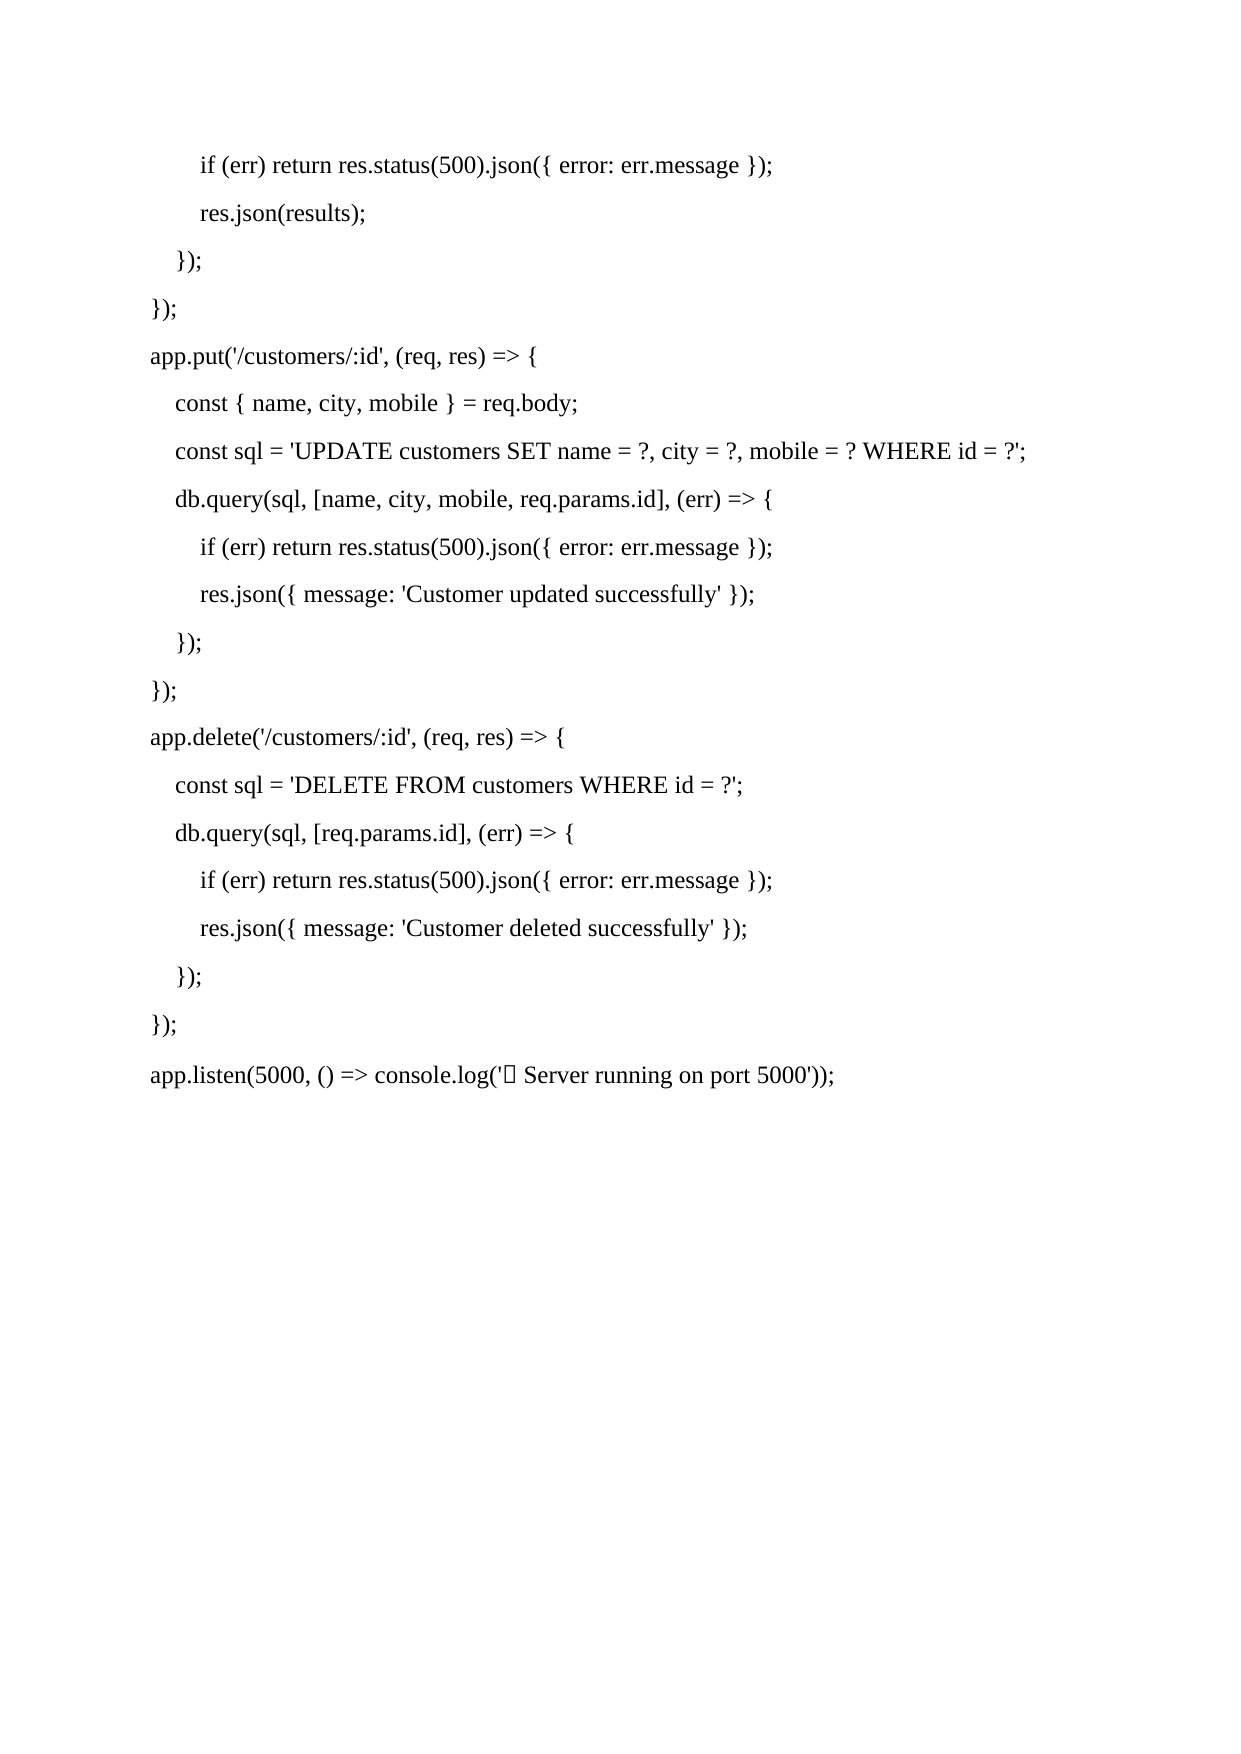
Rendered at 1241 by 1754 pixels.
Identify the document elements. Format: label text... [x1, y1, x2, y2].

text if (err) return res.status(500).json({ error: err.message }); [150, 532, 1090, 560]
text }); [150, 675, 1090, 703]
text }); [150, 245, 1090, 274]
text const { name, city, mobile } = req.body; [150, 388, 1090, 417]
text db.query(sql, [name, city, mobile, req.params.id], (err) => { [150, 484, 1090, 513]
text if (err) return res.status(500).json({ error: err.message }); [150, 150, 1090, 179]
text const sql = 'DELETE FROM customers WHERE id = ?'; [150, 770, 1090, 799]
text }); [150, 961, 1090, 990]
text res.json({ message: 'Customer updated successfully' }); [150, 579, 1090, 608]
text app.listen(5000, () => console.log('🚀 Server running on port 5000')); [150, 1056, 1090, 1091]
text }); [150, 1009, 1090, 1037]
text app.put('/customers/:id', (req, res) => { [150, 341, 1090, 369]
text }); [150, 293, 1090, 322]
text res.json(results); [150, 198, 1090, 226]
text res.json({ message: 'Customer deleted successfully' }); [150, 913, 1090, 942]
text db.query(sql, [req.params.id], (err) => { [150, 818, 1090, 847]
text app.delete('/customers/:id', (req, res) => { [150, 722, 1090, 751]
text }); [150, 627, 1090, 656]
text const sql = 'UPDATE customers SET name = ?, city = ?, mobile = ? WHERE id = ?'; [150, 436, 1090, 465]
text if (err) return res.status(500).json({ error: err.message }); [150, 866, 1090, 894]
